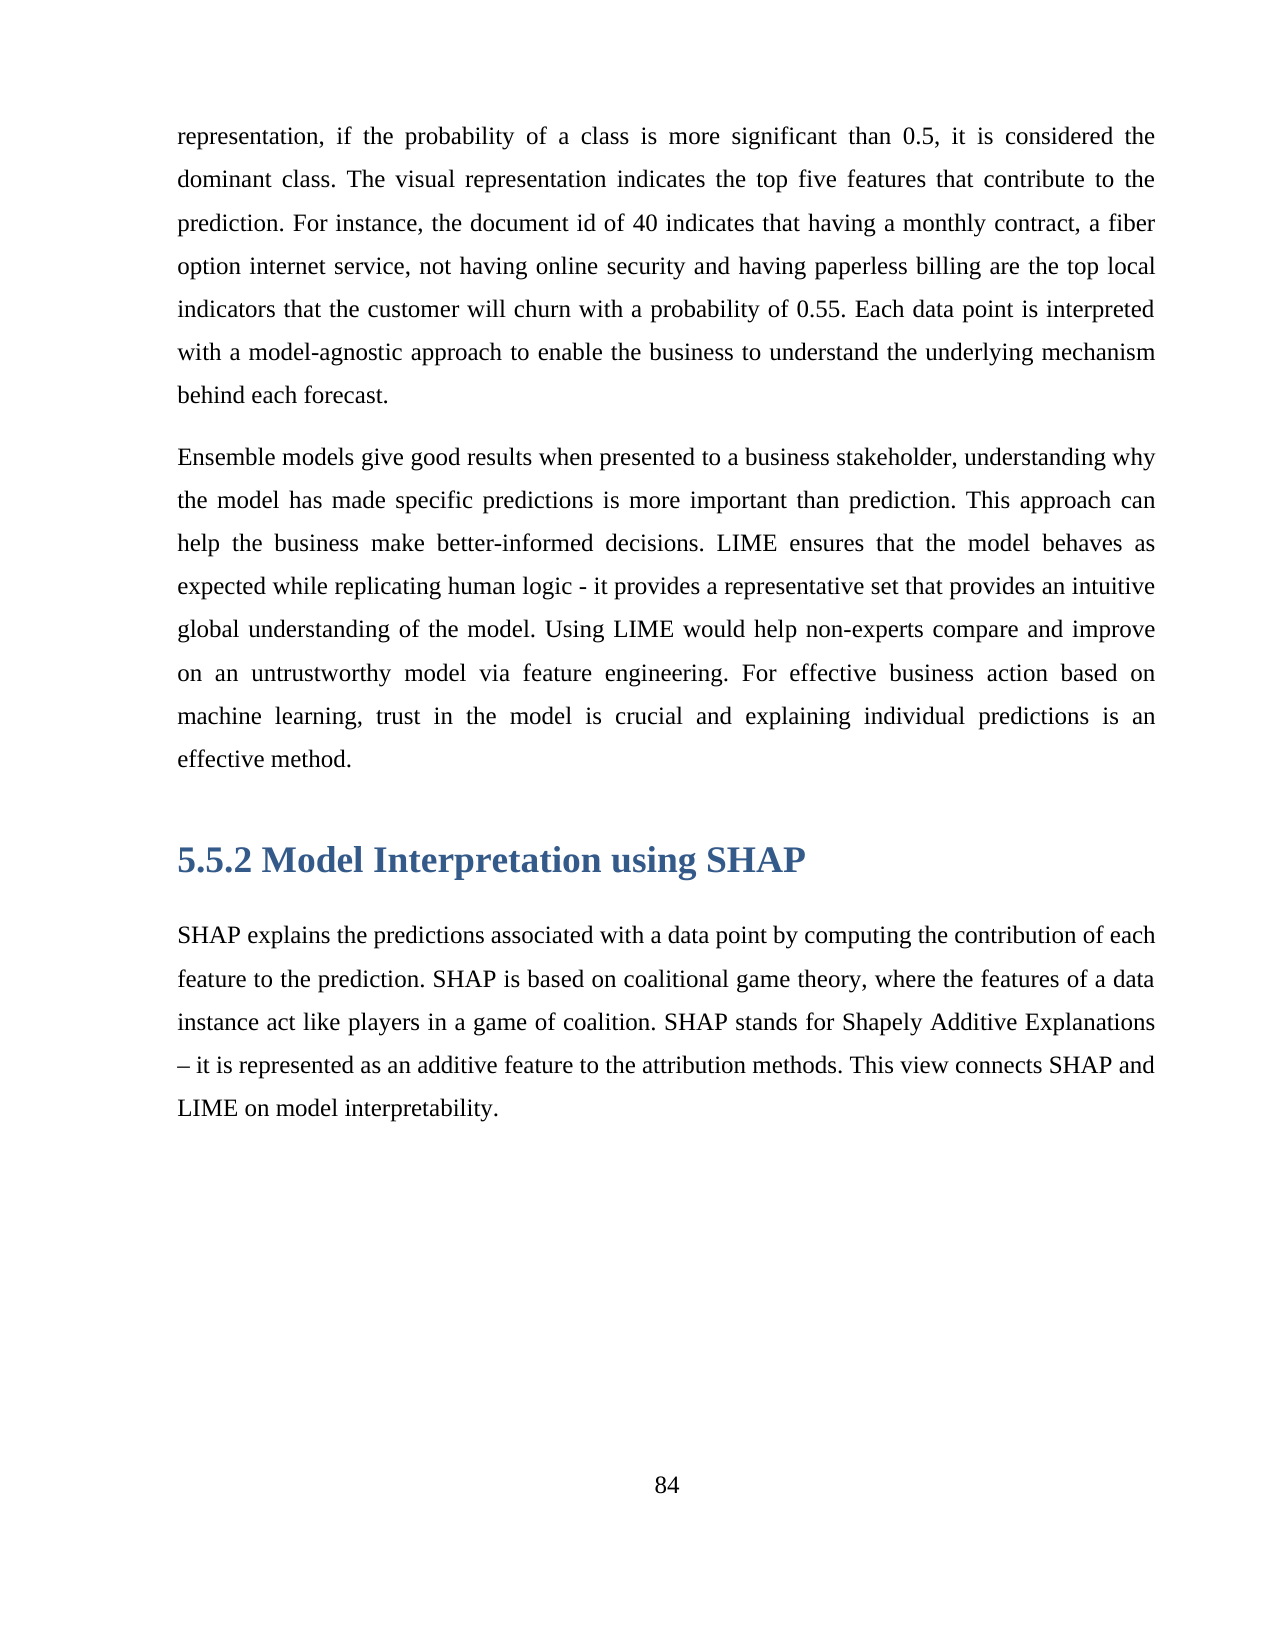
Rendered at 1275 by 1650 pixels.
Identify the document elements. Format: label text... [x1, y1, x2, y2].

text Ensemble models give good results when presented to a business stakeholder, understanding why the model has made specific predictions is more important than prediction. This approach can help the business make better-informed decisions. LIME ensures that the model behaves as expected while replicating human logic - it provides a representative set that provides an intuitive global understanding of the model. Using LIME would help non-experts compare and improve on an untrustworthy model via feature engineering. For effective business action based on machine learning, trust in the model is crucial and explaining individual predictions is an effective method. [177, 442, 1156, 773]
subtitle 5.5.2 Model Interpretation using SHAP [177, 837, 1156, 880]
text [177, 121, 1156, 409]
text SHAP explains the predictions associated with a data point by computing the contribution of each feature to the prediction. SHAP is based on coalitional game theory, where the features of a data instance act like players in a game of coalition. SHAP stands for Shapely Additive Explanations – it is represented as an additive feature to the attribution methods. This view connects SHAP and LIME on model interpretability. [177, 921, 1156, 1122]
